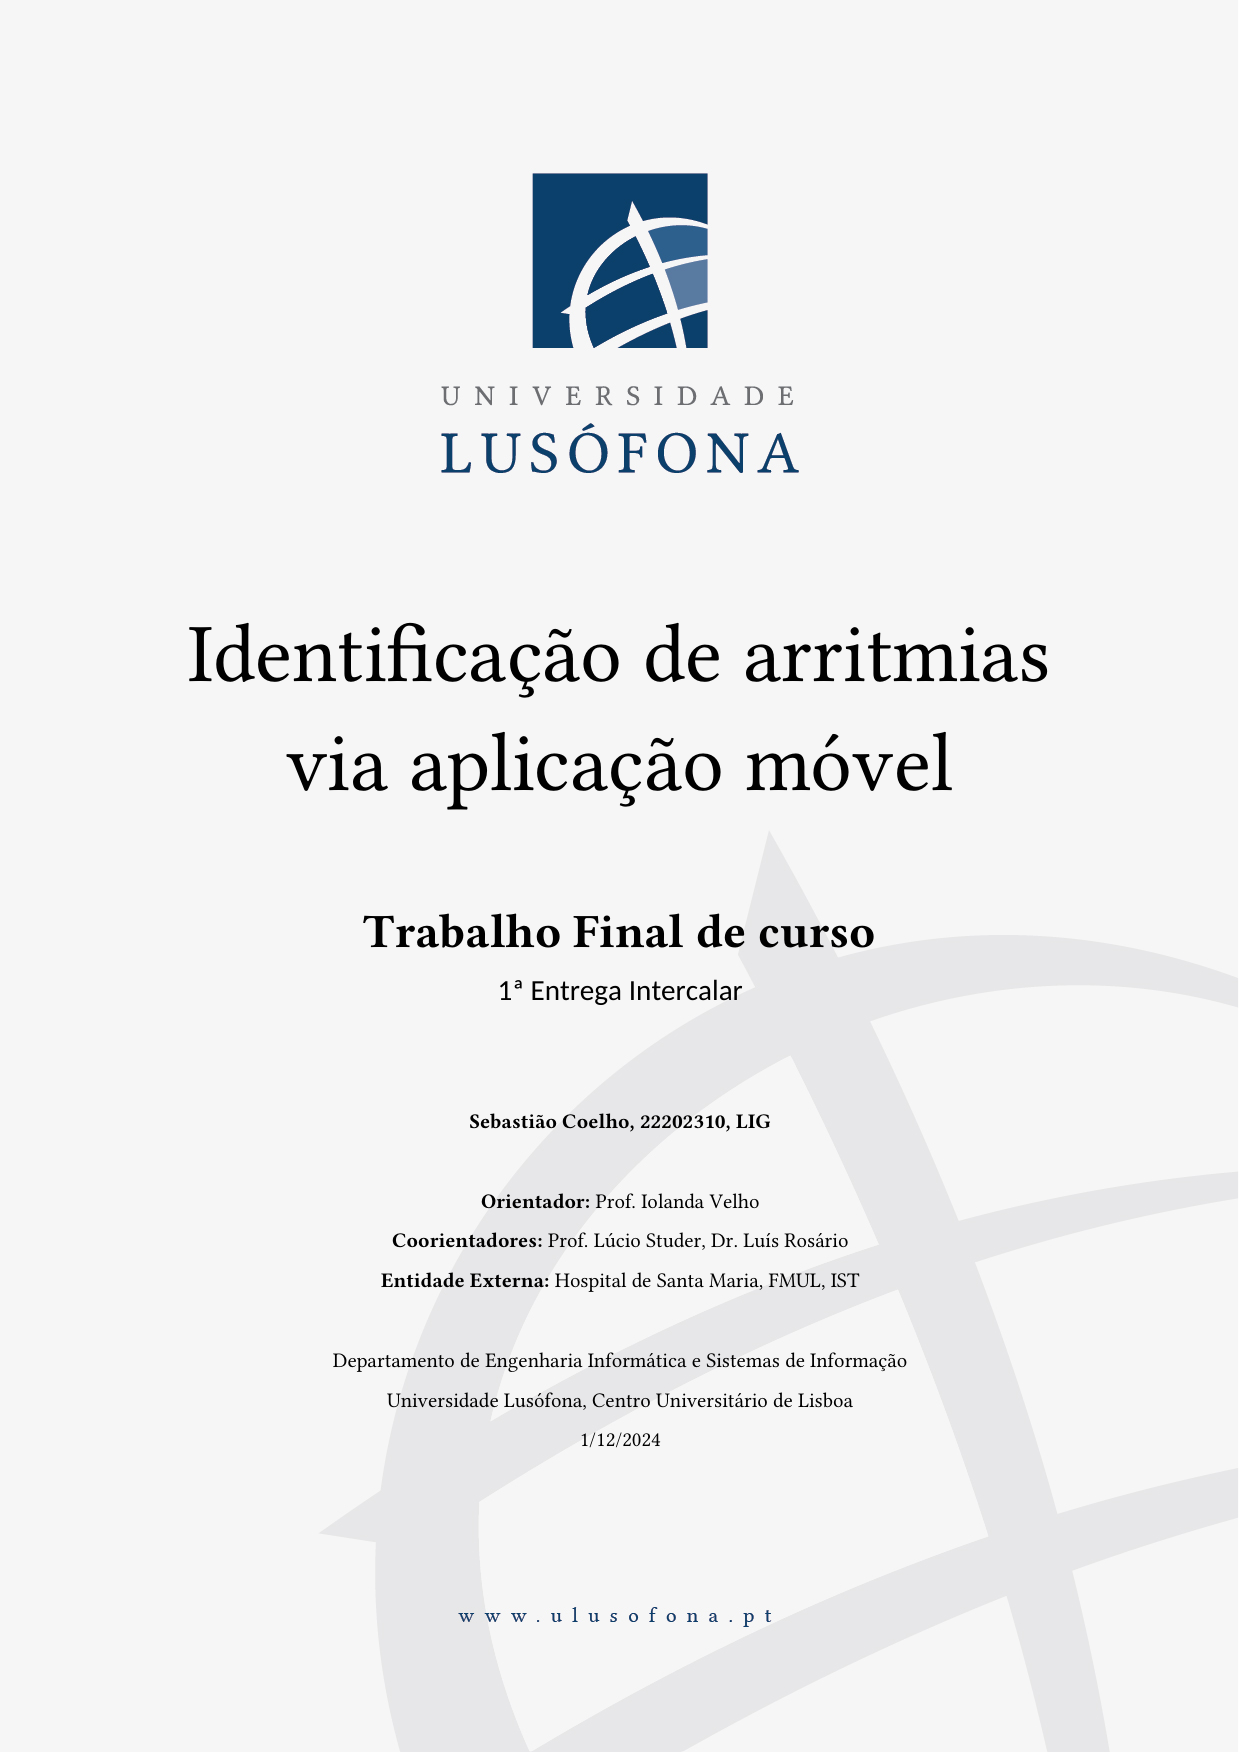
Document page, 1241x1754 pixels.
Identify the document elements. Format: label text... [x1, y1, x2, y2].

text Trabalho Final de curso [177, 905, 1063, 959]
text 1/12/2024 [177, 1428, 1063, 1452]
text Sebastião Coelho, 22202310, LIG [177, 1110, 1063, 1134]
text 1ª Entrega Intercalar [177, 972, 1063, 1008]
text Orientador: Prof. Iolanda Velho [177, 1189, 1063, 1213]
text Entidade Externa: Hospital de Santa Maria, FMUL, IST [177, 1269, 1063, 1293]
picture [0, 0, 1239, 1752]
text Coorientadores: Prof. Lúcio Studer, Dr. Luís Rosário [177, 1229, 1063, 1253]
text Departamento de Engenharia Informática e Sistemas de Informação [177, 1349, 1063, 1372]
text Universidade Lusófona, Centro Universitário de Lisboa [177, 1388, 1063, 1412]
text Identificação de arritmias via aplicação móvel [177, 607, 1063, 811]
